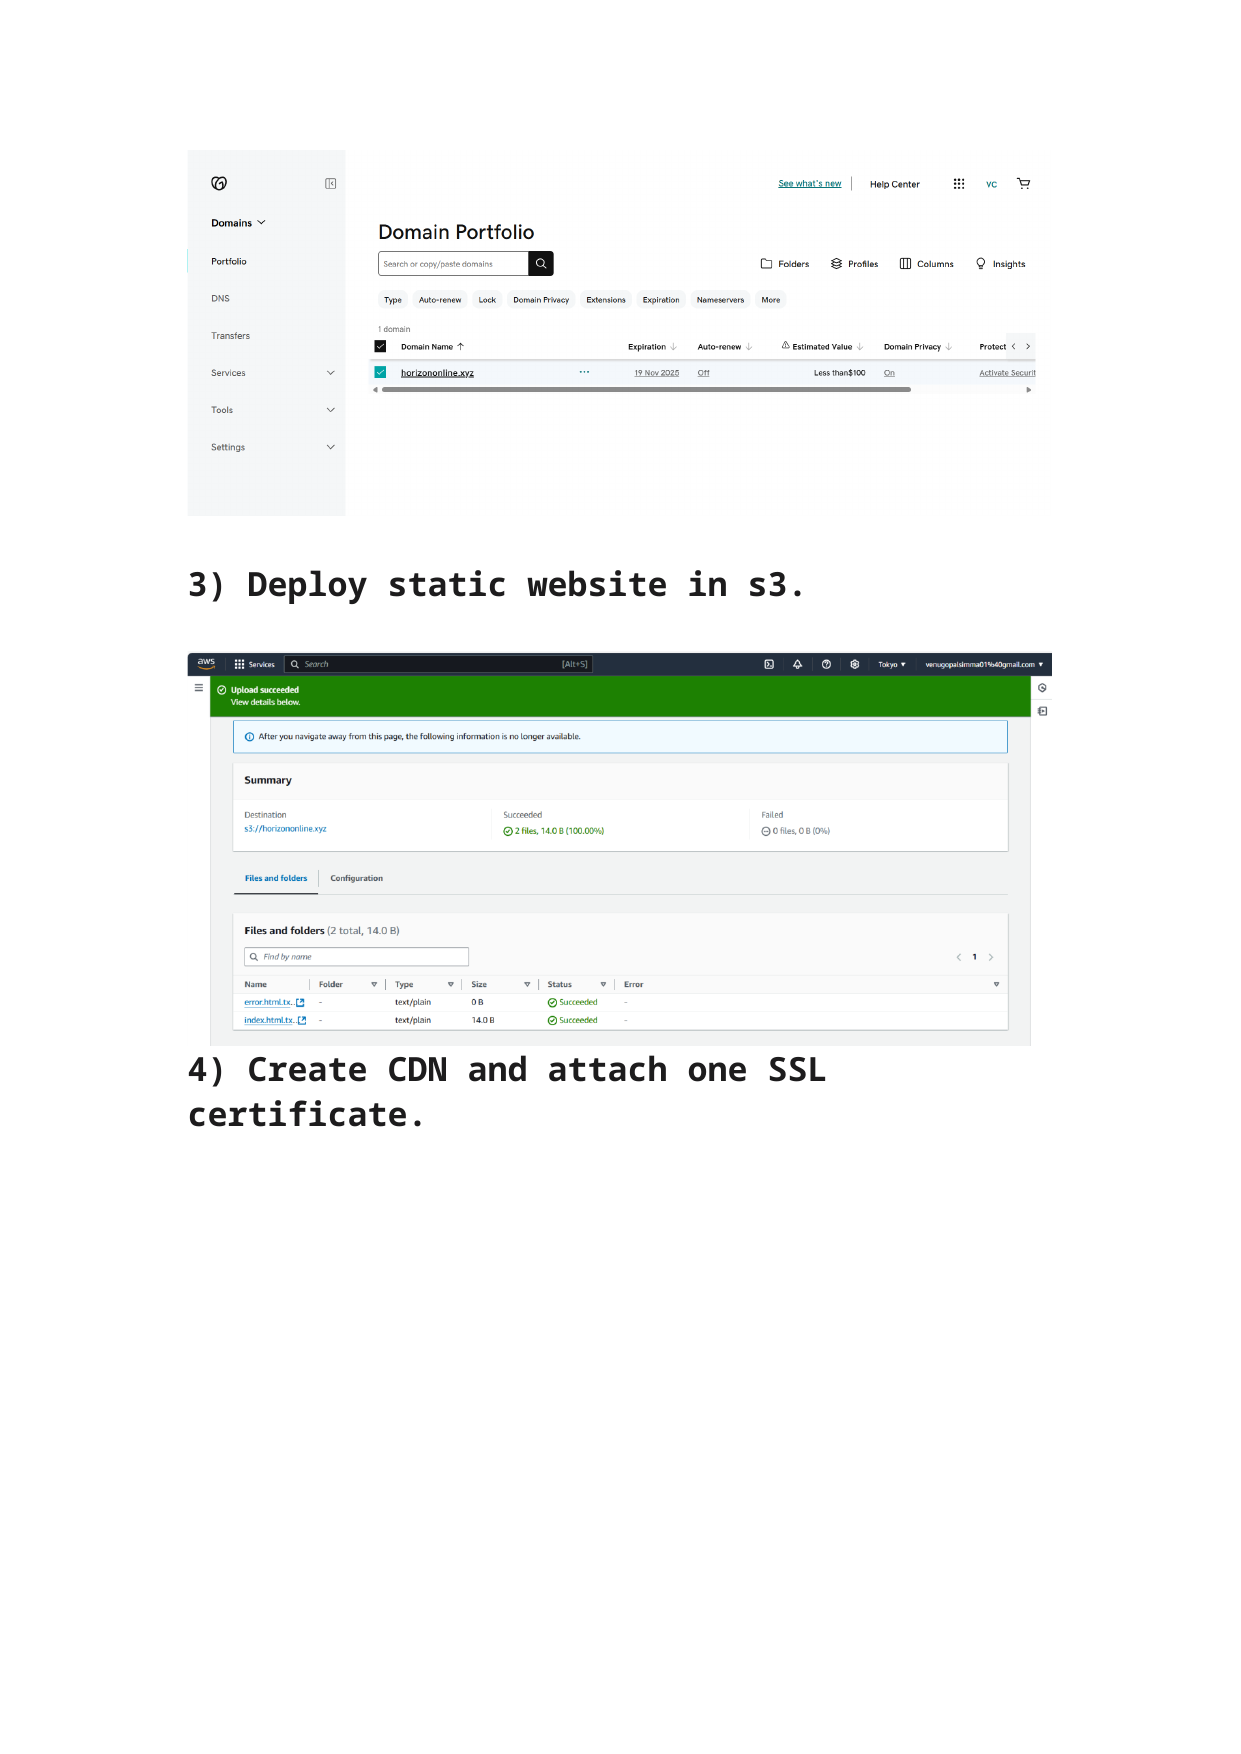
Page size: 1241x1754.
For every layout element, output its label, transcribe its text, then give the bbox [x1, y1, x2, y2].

list 3) Deploy static website in s3. [187, 561, 1053, 606]
picture [187, 150, 1051, 516]
picture [187, 651, 1052, 1046]
list 4) Create CDN and attach one SSL certificate. [187, 1045, 1053, 1136]
